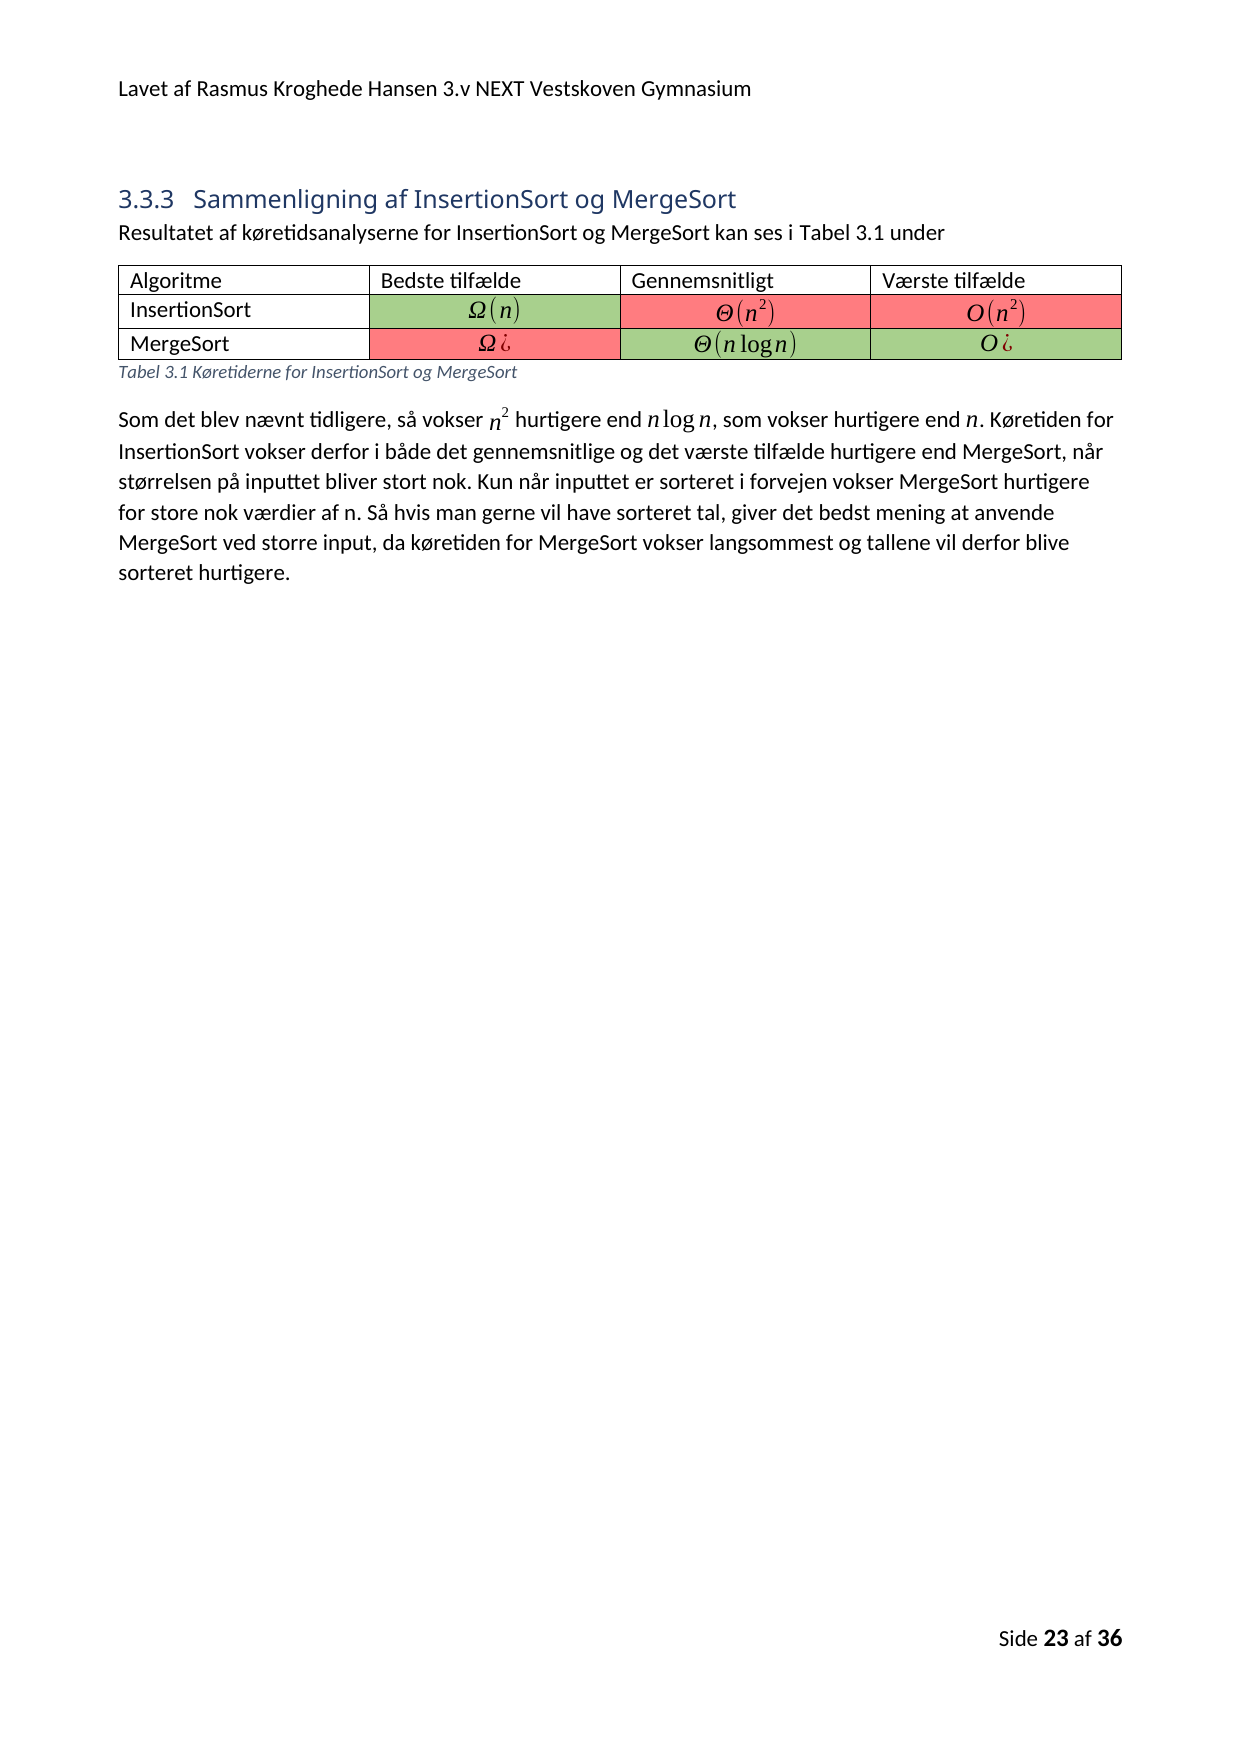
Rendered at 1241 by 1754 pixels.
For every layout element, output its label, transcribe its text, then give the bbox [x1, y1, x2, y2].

text Resultatet af køretidsanalyserne for InsertionSort og MergeSort kan ses i REF _Ref89328038 \h Tabel 3.1 REF _Ref89328043 \p \h nedenfor [118, 218, 1122, 246]
table_cell [370, 329, 620, 359]
text Som det blev nævnt tidligere, så vokser hurtigere end , som vokser hurtigere end . Køretiden for InsertionSort vokser derfor i både det gennemsnitlige og det værste tilfælde hurtigere end MergeSort, når størrelsen på inputtet bliver stort nok. Kun når inputtet er sorteret i forvejen vokser MergeSort hurtigere for store nok værdier af n. Så hvis man gerne vil have sorteret tal, giver det bedst mening at anvende MergeSort ved storre input, da køretiden for MergeSort vokser langsommest og tallene vil derfor blive sorteret hurtigere. [118, 404, 1122, 586]
table_cell [621, 295, 870, 328]
table_cell [621, 329, 870, 359]
table_header Bedste tilfælde [370, 266, 620, 294]
table_cell [370, 295, 620, 328]
table_header Gennemsnitligt [621, 266, 870, 294]
subtitle Sammenligning af InsertionSort og MergeSort [118, 181, 1122, 215]
table_header Algoritme [119, 266, 369, 294]
table_cell [871, 295, 1121, 328]
table_header Værste tilfælde [871, 266, 1121, 294]
table_cell InsertionSort [119, 295, 369, 328]
text Tabel STYLEREF 1 \s 3. SEQ Tabel \* ARABIC \s 1 1 Køretiderne for InsertionSort og MergeSort [118, 360, 1122, 383]
table_cell [871, 329, 1121, 359]
table_cell MergeSort [119, 329, 369, 359]
